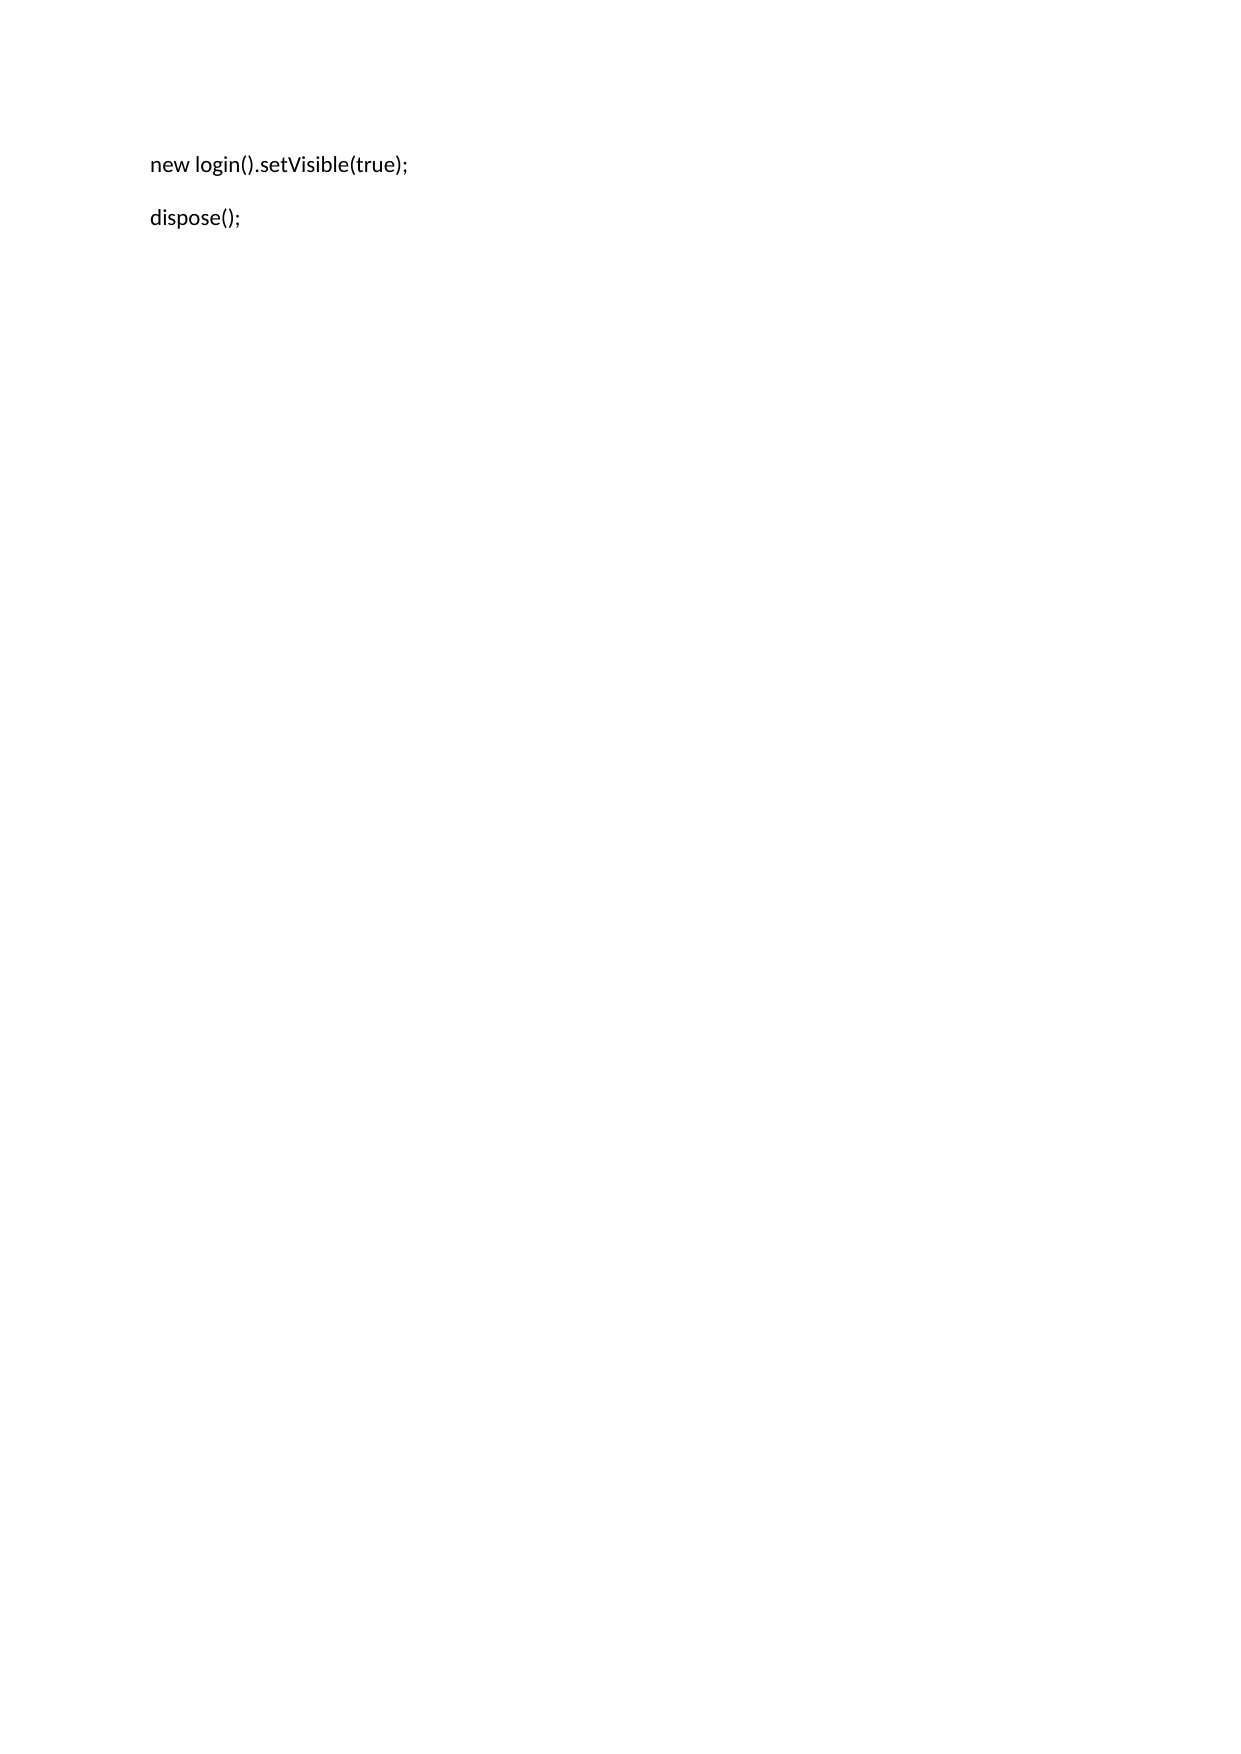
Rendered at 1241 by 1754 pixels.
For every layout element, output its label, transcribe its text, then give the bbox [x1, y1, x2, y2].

text dispose(); [150, 203, 1181, 231]
text new login().setVisible(true); [150, 150, 1181, 178]
